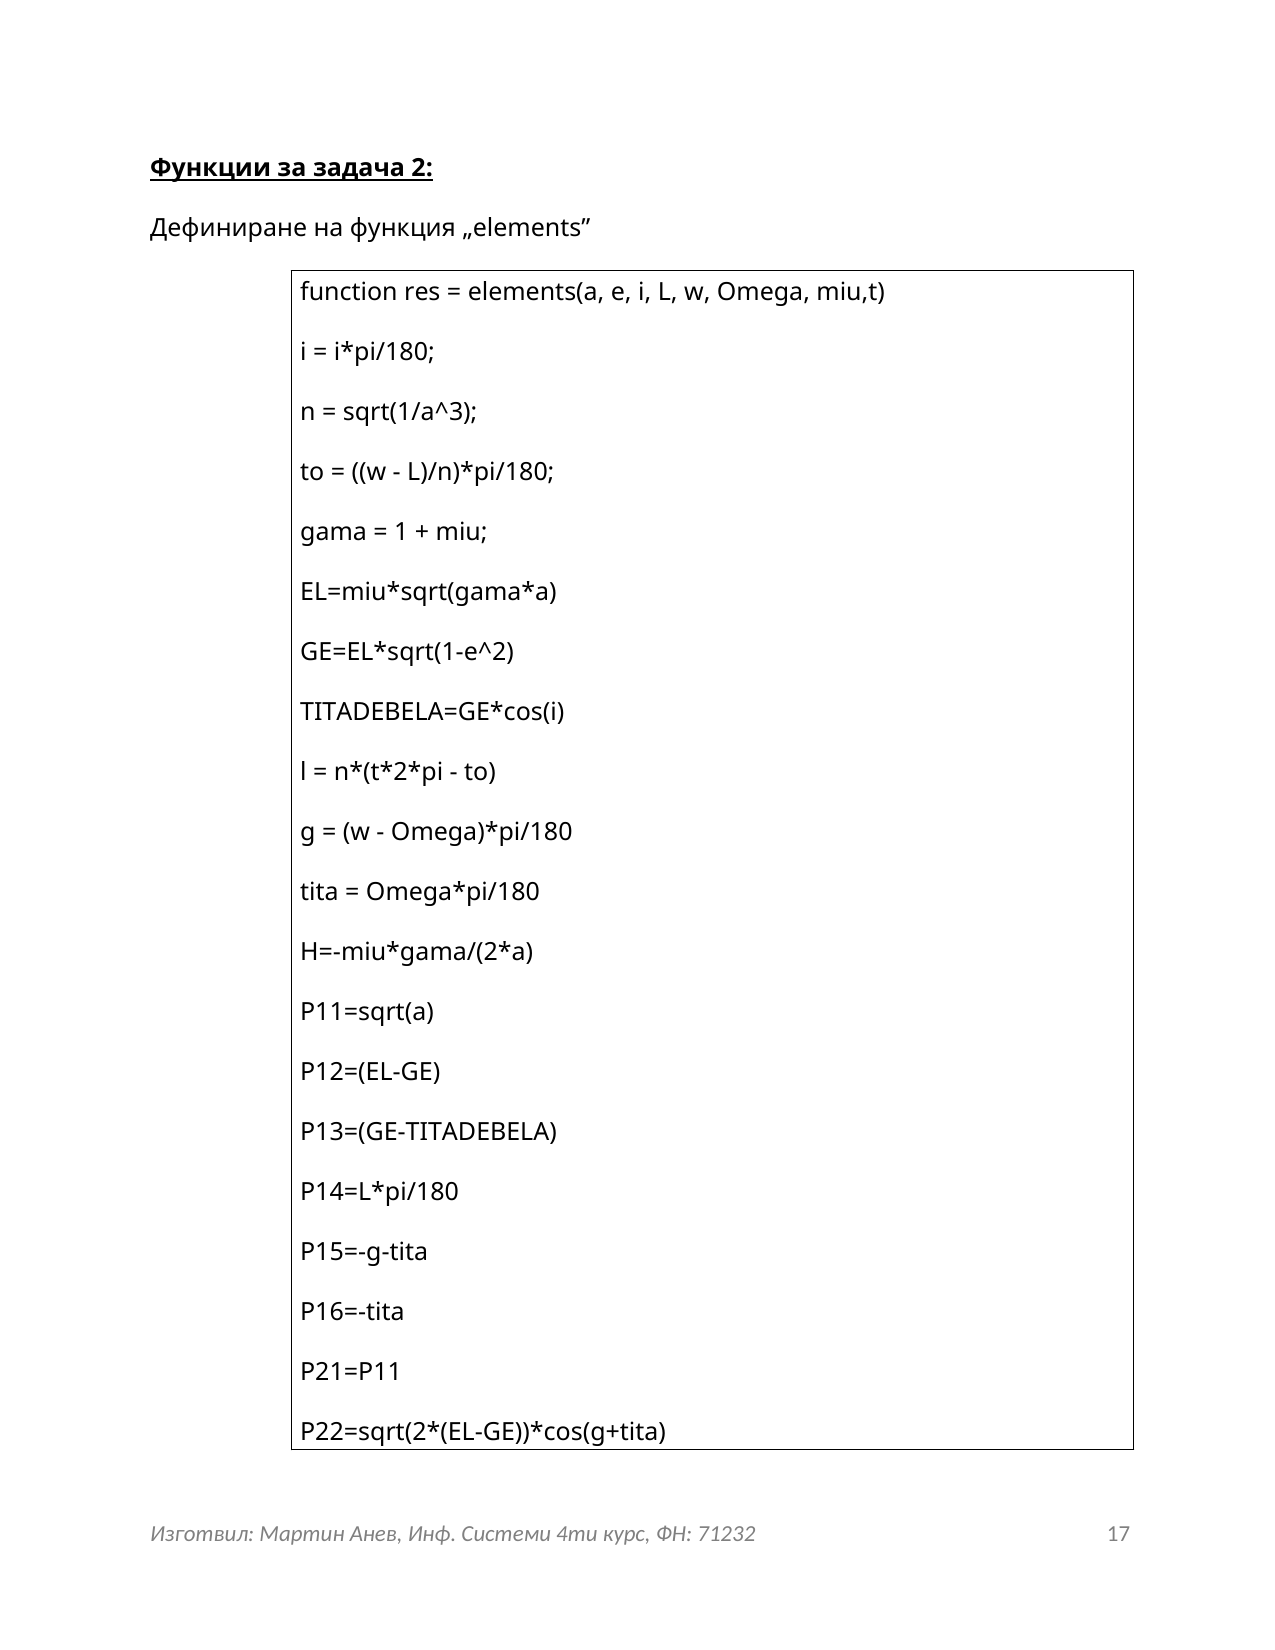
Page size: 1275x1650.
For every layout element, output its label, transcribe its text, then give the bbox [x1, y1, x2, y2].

text P16=-tita [292, 1290, 1133, 1327]
text P21=P11 [292, 1350, 1133, 1387]
text tita = Omega*pi/180 [292, 870, 1133, 907]
text TITADEBELA=GE*cos(i) [292, 690, 1133, 727]
text P15=-g-tita [292, 1230, 1133, 1267]
text P11=sqrt(a) [292, 990, 1133, 1027]
text P13=(GE-TITADEBELA) [292, 1110, 1133, 1147]
text l = n*(t*2*pi - to) [292, 750, 1133, 787]
text GE=EL*sqrt(1-e^2) [292, 630, 1133, 667]
text EL=miu*sqrt(gama*a) [292, 570, 1133, 607]
text P22=sqrt(2*(EL-GE))*cos(g+tita) [292, 1410, 1133, 1449]
text P12=(EL-GE) [292, 1050, 1133, 1087]
text gama = 1 + miu; [292, 510, 1133, 547]
text P14=L*pi/180 [292, 1170, 1133, 1207]
text function res = elements(a, e, i, L, w, Omega, miu,t) [292, 271, 1133, 307]
text n = sqrt(1/a^3); [292, 390, 1133, 427]
text g = (w - Omega)*pi/180 [292, 810, 1133, 847]
text H=-miu*gama/(2*a) [292, 930, 1133, 967]
text Функции за задача 2: [150, 150, 1125, 184]
text Дефиниране на функция „elements” [150, 210, 1125, 244]
text to = ((w - L)/n)*pi/180; [292, 450, 1133, 487]
text i = i*pi/180; [292, 330, 1133, 367]
